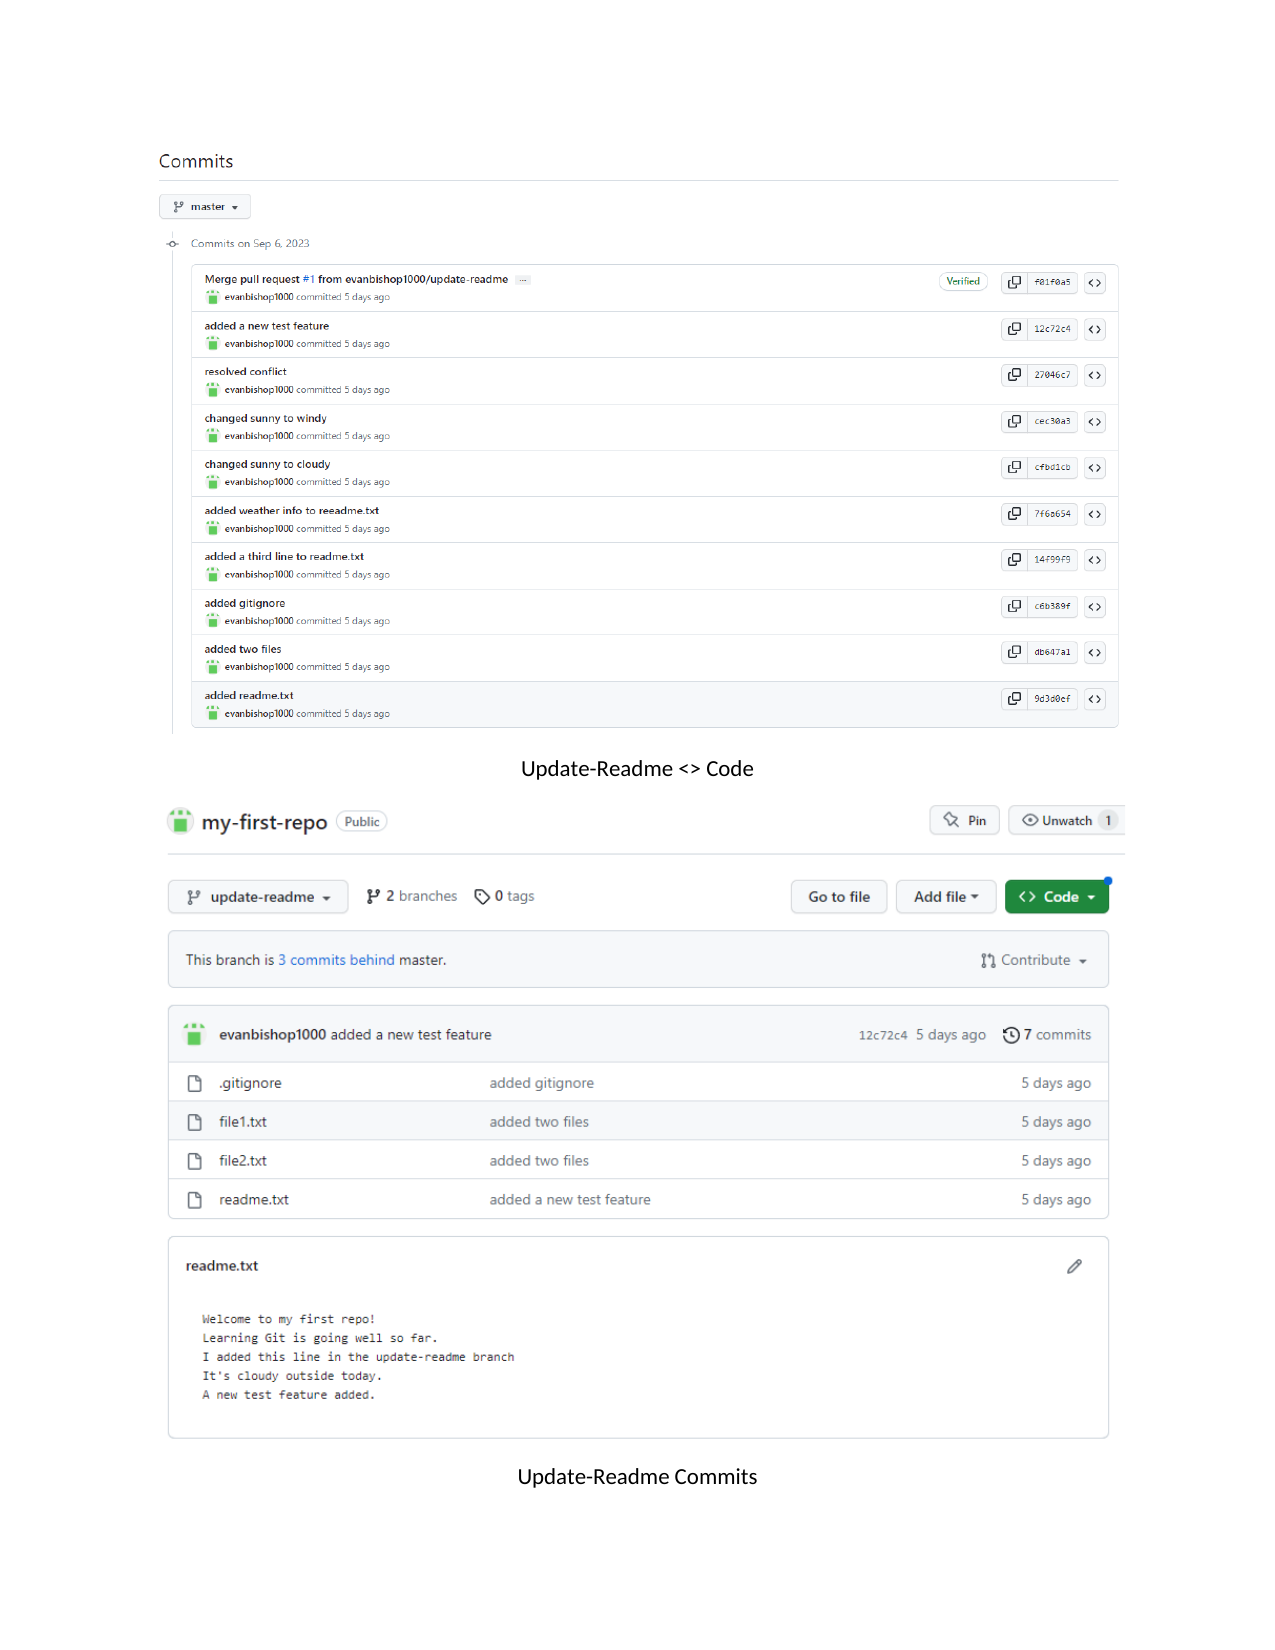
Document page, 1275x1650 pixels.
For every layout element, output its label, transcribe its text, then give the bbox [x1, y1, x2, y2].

picture [150, 150, 1125, 736]
picture [150, 801, 1125, 1444]
text Update-Readme <> Code [150, 754, 1125, 782]
text Update-Readme Commits [150, 1462, 1125, 1491]
